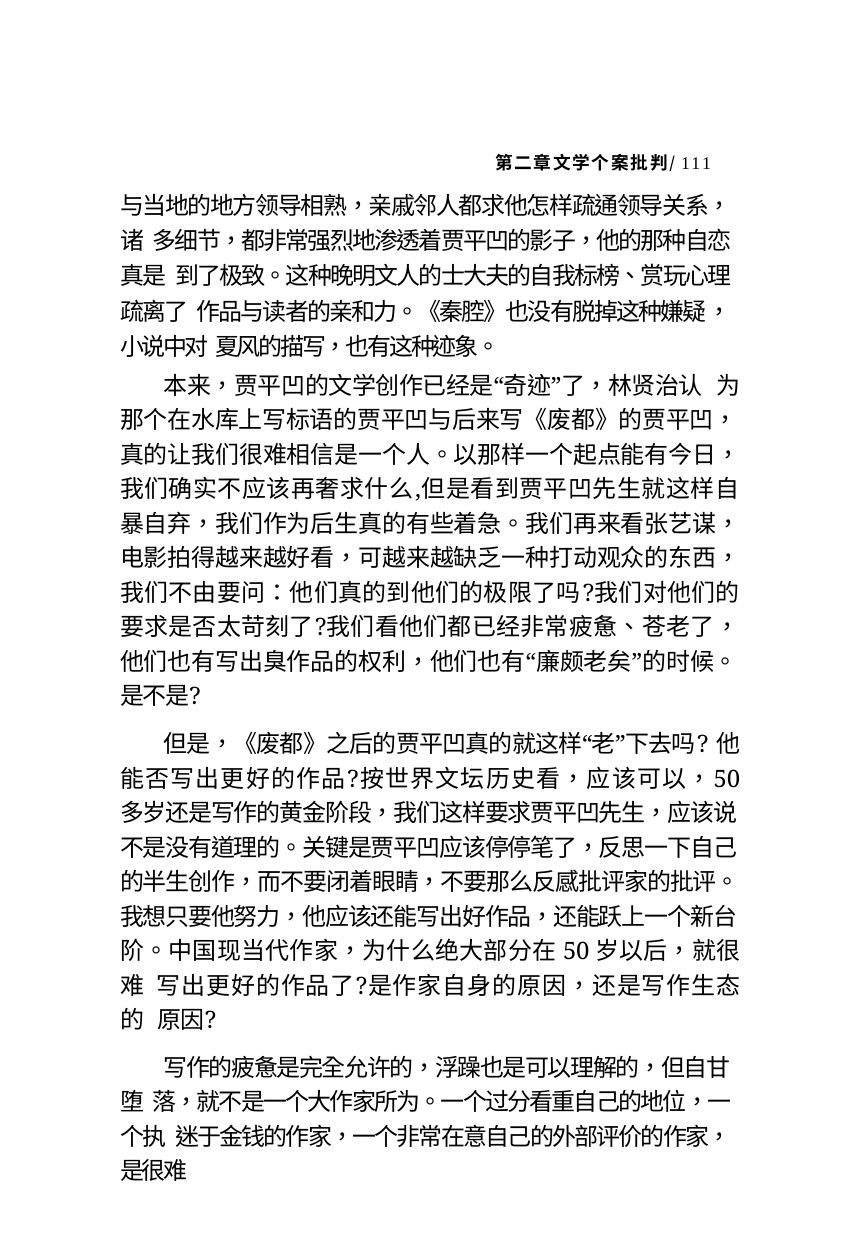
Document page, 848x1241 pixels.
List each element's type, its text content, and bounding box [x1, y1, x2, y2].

text 但是，《废都》之后的贾平凹真的就这样“老”下去吗? 他能否写出更好的作品?按世界文坛历史看，应该可以，50 多岁还是写作的黄金阶段，我们这样要求贾平凹先生，应该说 不是没有道理的。关键是贾平凹应该停停笔了，反思一下自己 的半生创作，而不要闭着眼睛，不要那么反感批评家的批评。 我想只要他努力，他应该还能写出好作品，还能跃上一个新台 阶。中国现当代作家，为什么绝大部分在50岁以后，就很难 写出更好的作品了?是作家自身的原因，还是写作生态的 原因? [120, 727, 740, 1036]
text 写作的疲惫是完全允许的，浮躁也是可以理解的，但自甘堕 落，就不是一个大作家所为。一个过分看重自己的地位，一个执 迷于金钱的作家，一个非常在意自己的外部评价的作家，是很难 [120, 1051, 731, 1187]
text 与当地的地方领导相熟，亲戚邻人都求他怎样疏通领导关系，诸 多细节，都非常强烈地渗透着贾平凹的影子，他的那种自恋真是 到了极致。这种晚明文人的士大夫的自我标榜、赏玩心理疏离了 作品与读者的亲和力。《秦腔》也没有脱掉这种嫌疑，小说中对 夏风的描写，也有这种迹象。 [120, 189, 731, 362]
text 本来，贾平凹的文学创作已经是“奇迹”了，林贤治认 为那个在水库上写标语的贾平凹与后来写《废都》的贾平凹， 真的让我们很难相信是一个人。以那样一个起点能有今日， 我们确实不应该再奢求什么,但是看到贾平凹先生就这样自 暴自弃，我们作为后生真的有些着急。我们再来看张艺谋， 电影拍得越来越好看，可越来越缺乏一种打动观众的东西， 我们不由要问：他们真的到他们的极限了吗?我们对他们的 要求是否太苛刻了?我们看他们都已经非常疲惫、苍老了， 他们也有写出臭作品的权利，他们也有“廉颇老矣”的时候。 是不是? [120, 369, 740, 712]
text 第二章文学个案批判/ 111 [495, 152, 740, 174]
